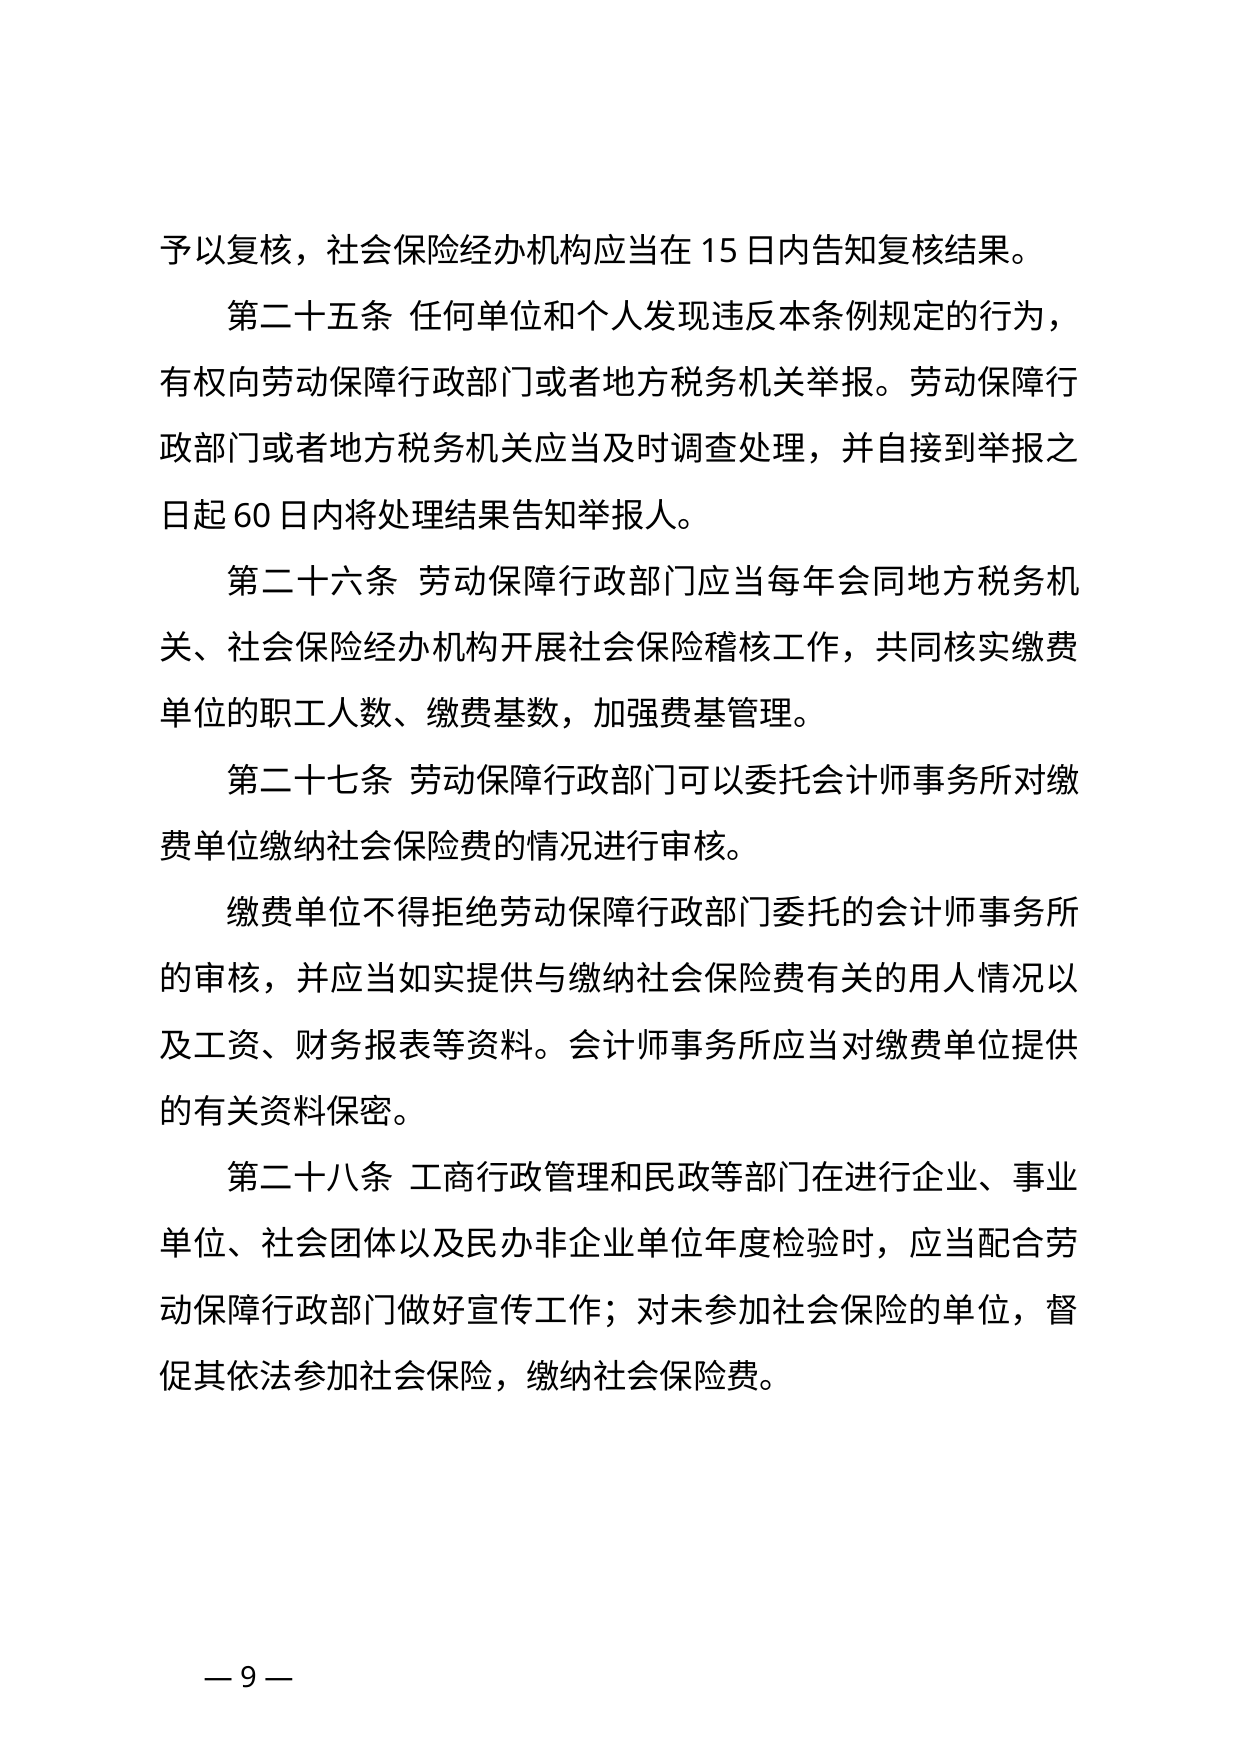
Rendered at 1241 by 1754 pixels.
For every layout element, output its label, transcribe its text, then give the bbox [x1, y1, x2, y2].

text 第二十六条 劳动保障行政部门应当每年会同地方税务机关、社会保险经办机构开展社会保险稽核工作，共同核实缴费单位的职工人数、缴费基数，加强费基管理。 [159, 546, 1081, 744]
text 第二十五条 任何单位和个人发现违反本条例规定的行为，有权向劳动保障行政部门或者地方税务机关举报。劳动保障行政部门或者地方税务机关应当及时调查处理，并自接到举报之日起60日内将处理结果告知举报人。 [159, 281, 1081, 546]
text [159, 214, 1081, 281]
text 第二十八条 工商行政管理和民政等部门在进行企业、事业单位、社会团体以及民办非企业单位年度检验时，应当配合劳动保障行政部门做好宣传工作；对未参加社会保险的单位，督促其依法参加社会保险，缴纳社会保险费。 [159, 1142, 1081, 1407]
text 缴费单位不得拒绝劳动保障行政部门委托的会计师事务所的审核，并应当如实提供与缴纳社会保险费有关的用人情况以及工资、财务报表等资料。会计师事务所应当对缴费单位提供的有关资料保密。 [159, 877, 1081, 1142]
text 第二十七条 劳动保障行政部门可以委托会计师事务所对缴费单位缴纳社会保险费的情况进行审核。 [159, 744, 1081, 877]
